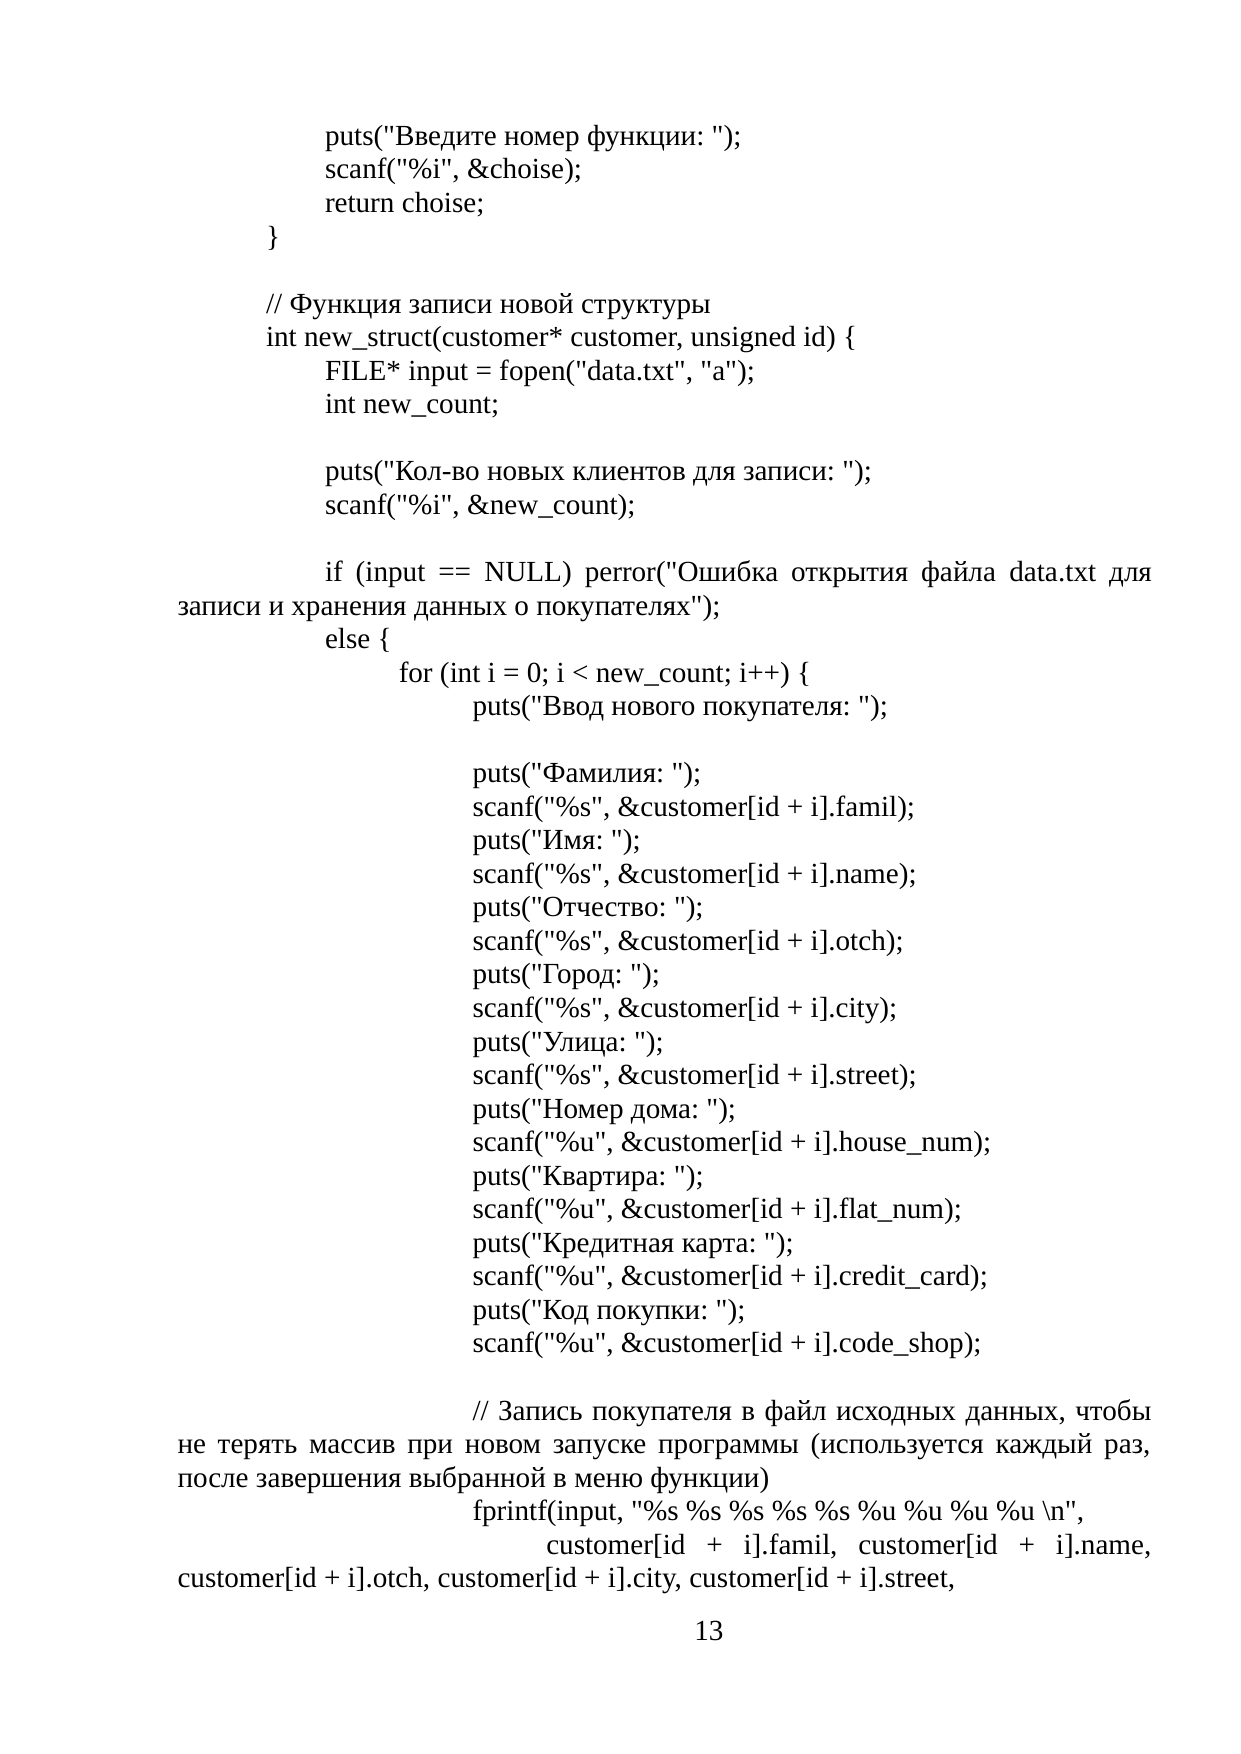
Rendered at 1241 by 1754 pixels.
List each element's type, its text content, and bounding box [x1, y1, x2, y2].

text scanf("%u", &customer[id + i].code_shop); [177, 1326, 1152, 1359]
text scanf("%s", &customer[id + i].famil); [177, 789, 1152, 822]
text puts("Кредитная карта: "); [177, 1225, 1152, 1258]
text puts("Введите номер функции: "); [177, 118, 1152, 152]
text puts("Город: "); [177, 957, 1152, 990]
text scanf("%s", &customer[id + i].otch); [177, 923, 1152, 957]
text puts("Улица: "); [177, 1024, 1152, 1057]
text scanf("%u", &customer[id + i].credit_card); [177, 1258, 1152, 1292]
text } [177, 219, 1152, 252]
text return choise; [177, 185, 1152, 219]
text puts("Квартира: "); [177, 1158, 1152, 1191]
text puts("Кол-во новых клиентов для записи: "); [177, 453, 1152, 487]
text for (int i = 0; i < new_count; i++) { [177, 655, 1152, 688]
text scanf("%u", &customer[id + i].house_num); [177, 1124, 1152, 1158]
text puts("Отчество: "); [177, 889, 1152, 923]
text if (input == NULL) perror("Ошибка открытия файла data.txt для записи и хранения данных о покупателях"); [177, 554, 1152, 621]
text scanf("%u", &customer[id + i].flat_num); [177, 1191, 1152, 1225]
text int new_struct(customer* customer, unsigned id) { [177, 319, 1152, 353]
text puts("Номер дома: "); [177, 1091, 1152, 1124]
text // Функция записи новой структуры [177, 286, 1152, 319]
text else { [177, 621, 1152, 655]
text fprintf(input, "%s %s %s %s %s %u %u %u %u \n", [177, 1493, 1152, 1527]
text // Запись покупателя в файл исходных данных, чтобы не терять массив при новом запуске программы (используется каждый раз, после завершения выбранной в меню функции) [177, 1393, 1152, 1493]
text puts("Имя: "); [177, 822, 1152, 856]
text scanf("%s", &customer[id + i].name); [177, 856, 1152, 889]
text puts("Ввод нового покупателя: "); [177, 688, 1152, 722]
text scanf("%i", &new_count); [177, 487, 1152, 521]
text scanf("%s", &customer[id + i].street); [177, 1057, 1152, 1091]
text scanf("%i", &choise); [177, 152, 1152, 185]
text FILE* input = fopen("data.txt", "a"); [177, 353, 1152, 386]
text int new_count; [177, 386, 1152, 420]
text customer[id + i].famil, customer[id + i].name, customer[id + i].otch, customer[id + i].city, customer[id + i].street, [177, 1527, 1152, 1594]
text puts("Фамилия: "); [177, 755, 1152, 789]
text puts("Код покупки: "); [177, 1292, 1152, 1326]
text scanf("%s", &customer[id + i].city); [177, 990, 1152, 1024]
